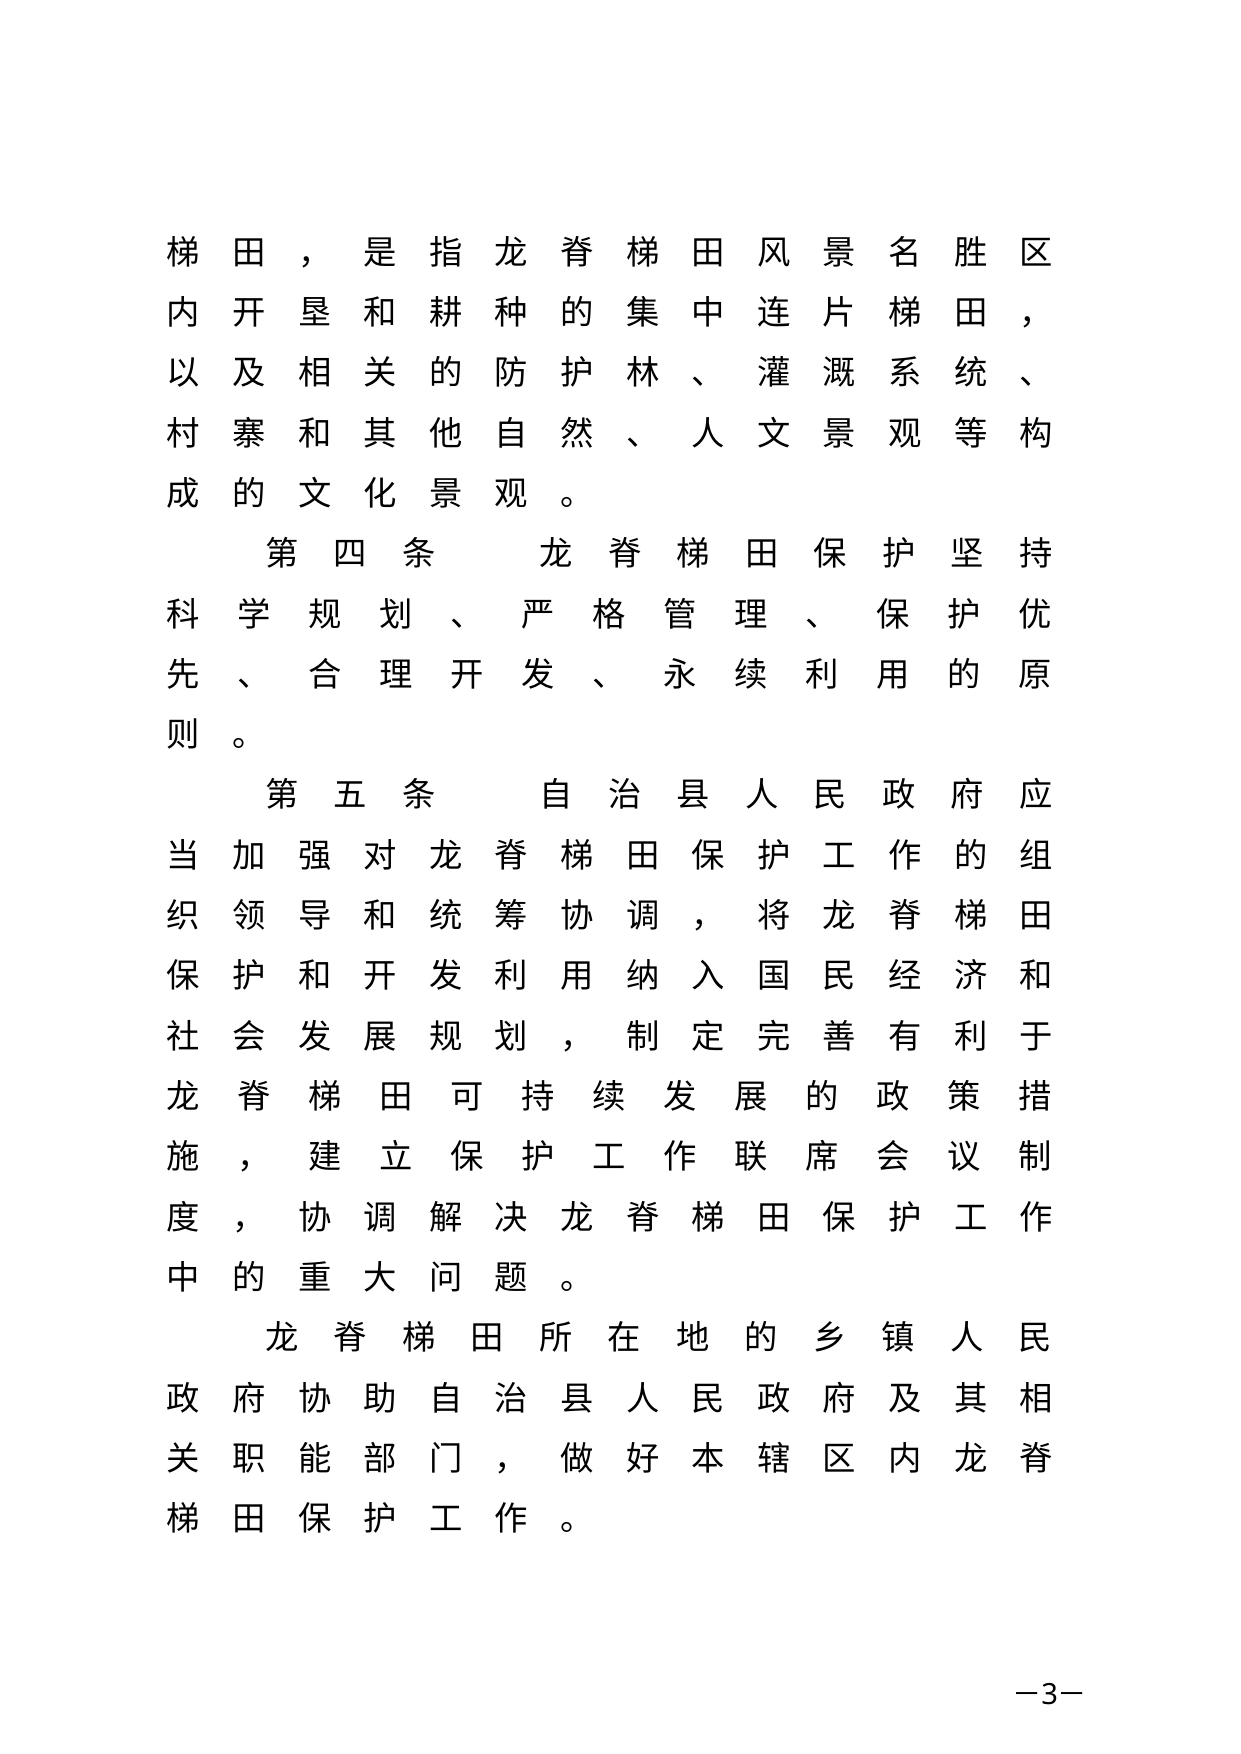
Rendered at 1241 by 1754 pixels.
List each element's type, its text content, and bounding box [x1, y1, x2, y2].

text 龙脊梯田所在地的乡镇人民政府协助自治县人民政府及其相关职能部门，做好本辖区内龙脊梯田保护工作。 [167, 1305, 1085, 1546]
text 第四条 龙脊梯田保护坚持科学规划、严格管理、保护优先、合理开发、永续利用的原则。 [167, 521, 1085, 762]
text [167, 219, 1085, 521]
text 第五条 自治县人民政府应当加强对龙脊梯田保护工作的组织领导和统筹协调，将龙脊梯田保护和开发利用纳入国民经济和社会发展规划，制定完善有利于龙脊梯田可持续发展的政策措施，建立保护工作联席会议制度，协调解决龙脊梯田保护工作中的重大问题。 [167, 762, 1085, 1305]
